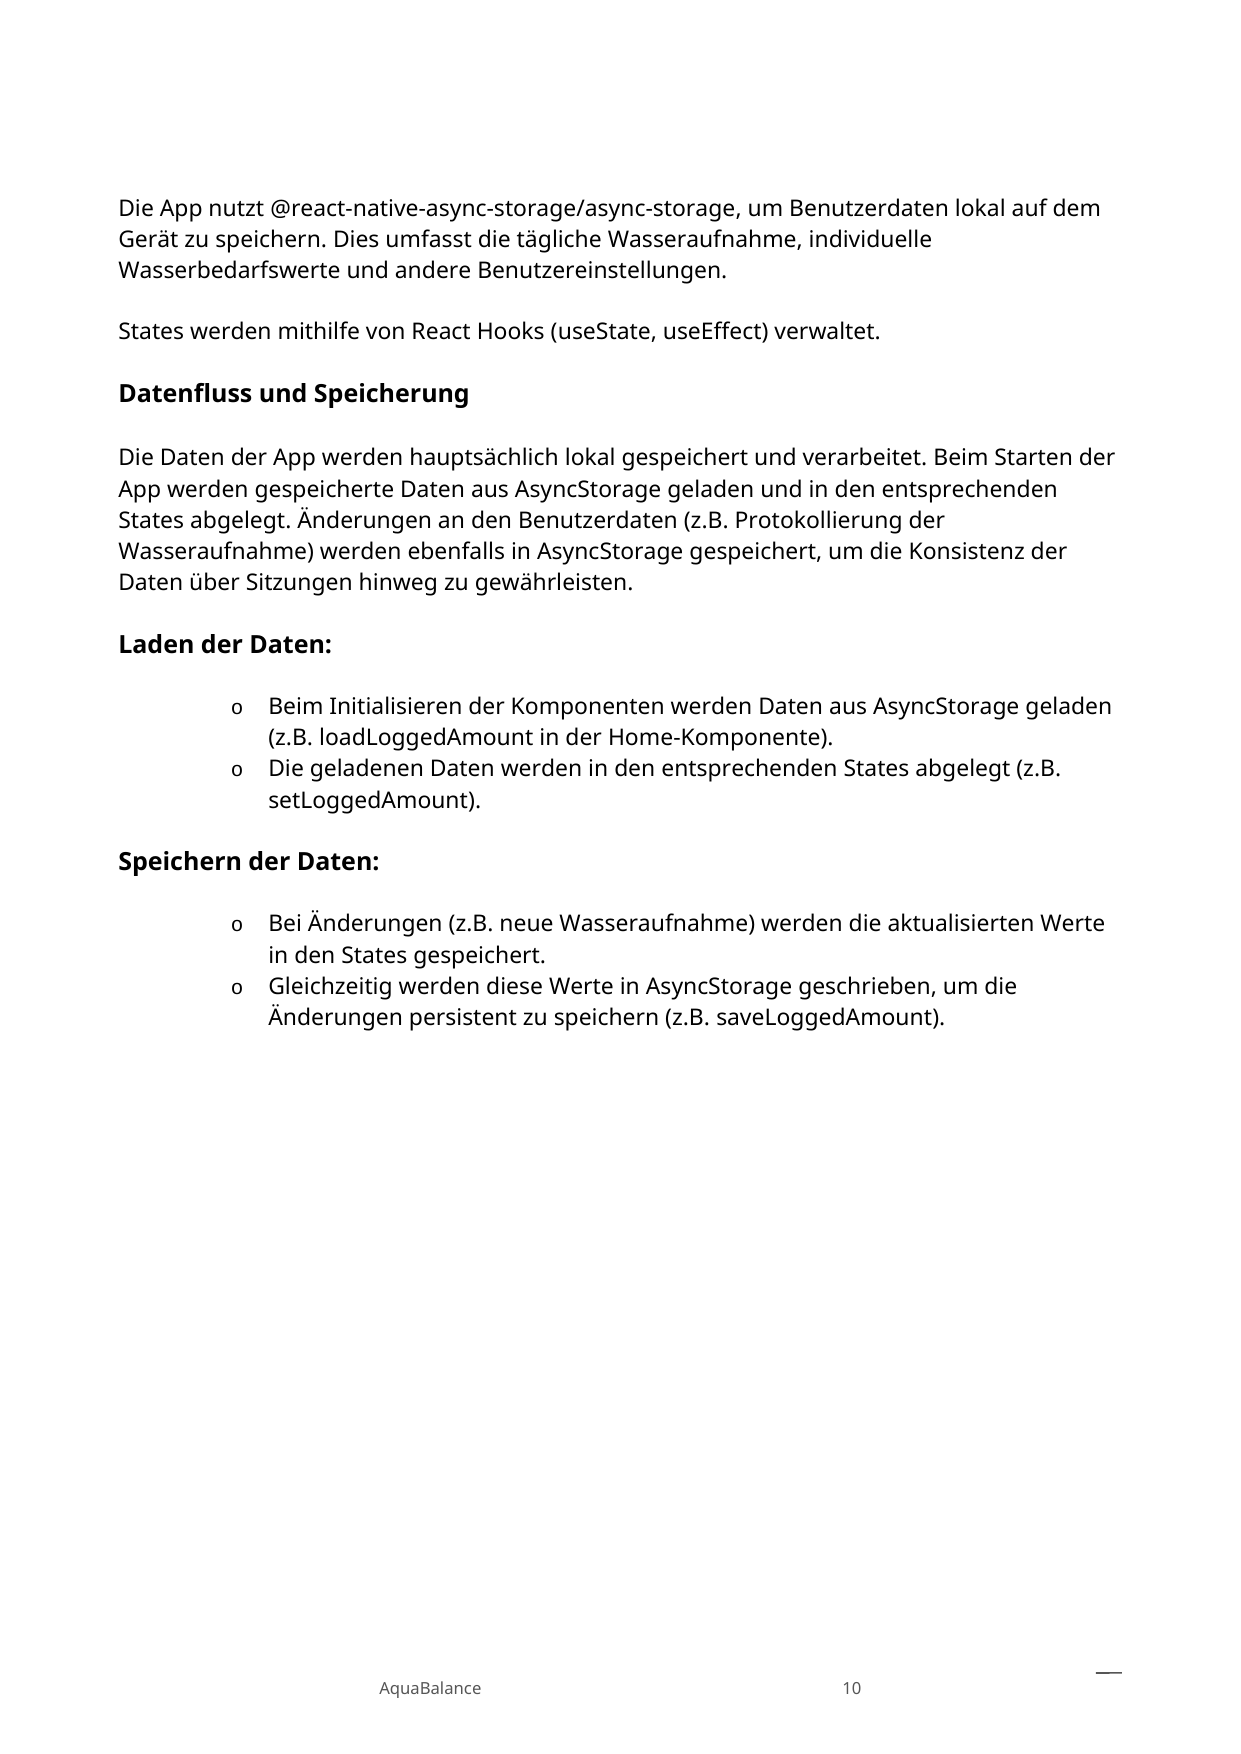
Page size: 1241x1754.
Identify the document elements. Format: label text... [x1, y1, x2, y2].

list Gleichzeitig werden diese Werte in AsyncStorage geschrieben, um die Änderungen persistent zu speichern (z.B. saveLoggedAmount). [231, 970, 1122, 1032]
text States werden mithilfe von React Hooks (useState, useEffect) verwaltet. [118, 315, 1122, 346]
text Die Daten der App werden hauptsächlich lokal gespeichert und verarbeitet. Beim Starten der App werden gespeicherte Daten aus AsyncStorage geladen und in den entsprechenden States abgelegt. Änderungen an den Benutzerdaten (z.B. Protokollierung der Wasseraufnahme) werden ebenfalls in AsyncStorage gespeichert, um die Konsistenz der Daten über Sitzungen hinweg zu gewährleisten. [118, 441, 1122, 597]
list Die geladenen Daten werden in den entsprechenden States abgelegt (z.B. setLoggedAmount). [231, 752, 1122, 815]
text Datenfluss und Speicherung [118, 375, 1122, 409]
list Beim Initialisieren der Komponenten werden Daten aus AsyncStorage geladen (z.B. loadLoggedAmount in der Home-Komponente). [231, 690, 1122, 752]
list Bei Änderungen (z.B. neue Wasseraufnahme) werden die aktualisierten Werte in den States gespeichert. [231, 907, 1122, 970]
text Laden der Daten: [118, 627, 1122, 661]
text Speichern der Daten: [118, 844, 1122, 878]
text Die App nutzt @react-native-async-storage/async-storage, um Benutzerdaten lokal auf dem Gerät zu speichern. Dies umfasst die tägliche Wasseraufnahme, individuelle Wasserbedarfswerte und andere Benutzereinstellungen. [118, 192, 1122, 286]
